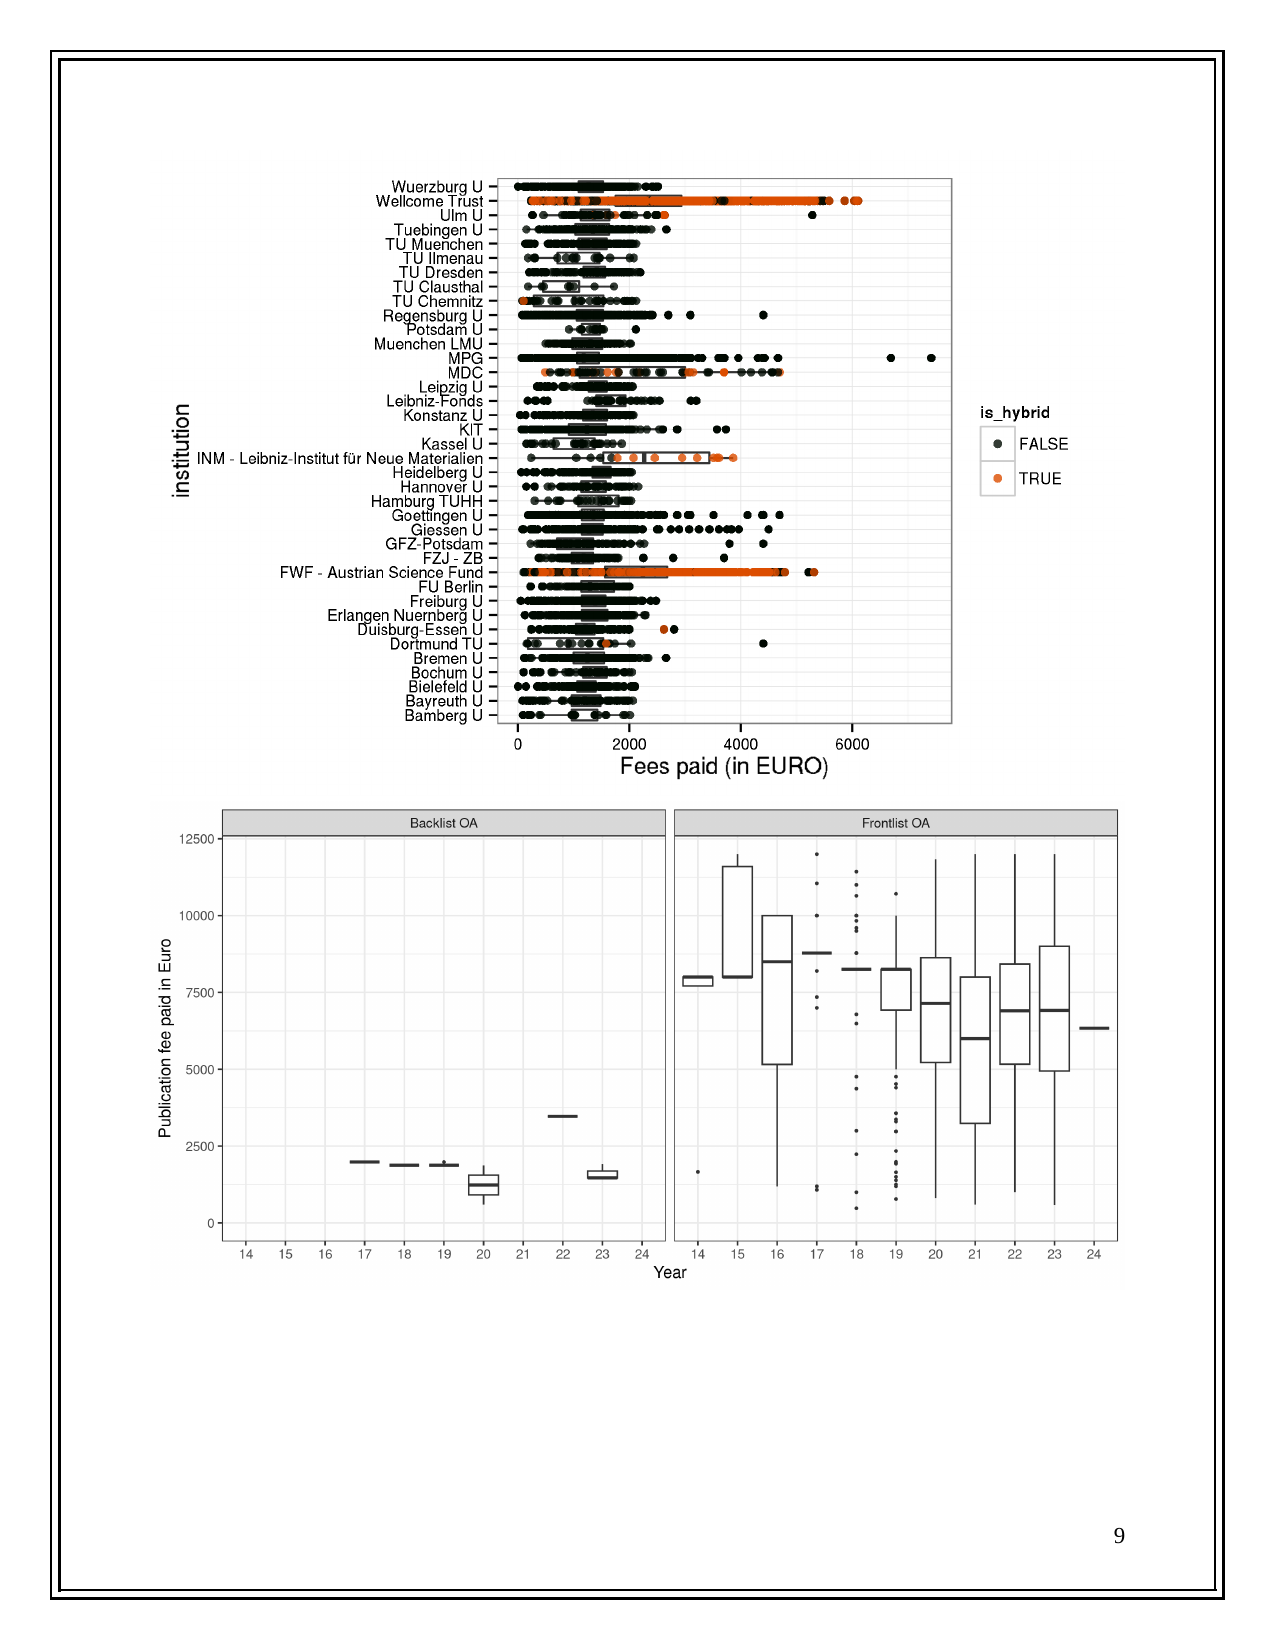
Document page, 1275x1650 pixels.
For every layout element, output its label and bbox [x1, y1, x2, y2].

picture [150, 150, 1125, 796]
picture [150, 801, 1125, 1290]
